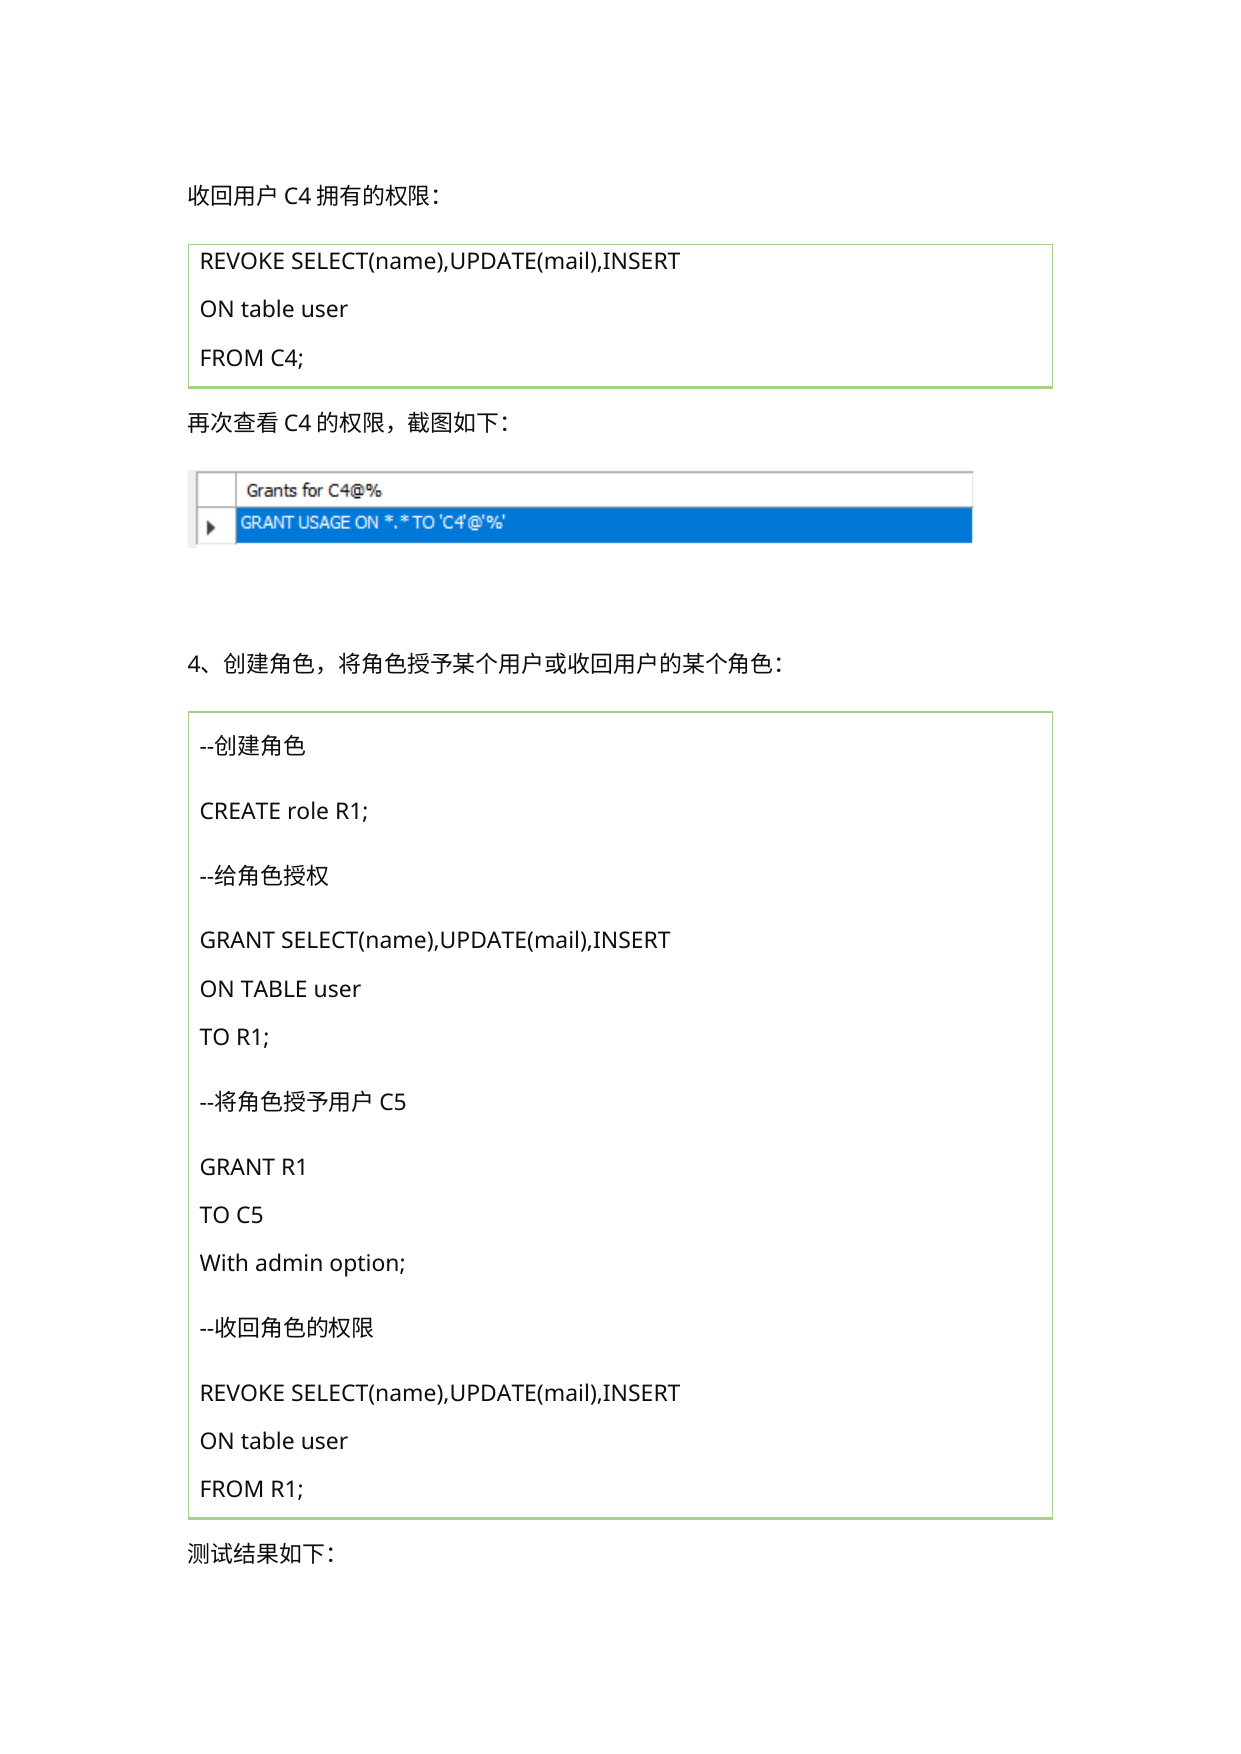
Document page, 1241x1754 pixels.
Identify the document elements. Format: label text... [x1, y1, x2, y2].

table_header REVOKE SELECT(name),UPDATE(mail),INSERT ON table user FROM C4; [189, 245, 1052, 386]
text 4、创建角色，将角色授予某个用户或收回用户的某个角色： [187, 630, 1053, 695]
picture [187, 470, 974, 548]
table_header --创建角色 CREATE role R1; --给角色授权 GRANT SELECT(name),UPDATE(mail),INSERT ON TABLE user TO R1; --将角色授予用户C5 GRANT R1 TO C5 With admin option; --收回角色的权限 REVOKE SELECT(name),UPDATE(mail),INSERT ON table user FROM R1; [189, 713, 1052, 1517]
text 收回用户C4拥有的权限： [187, 162, 1053, 227]
text 测试结果如下： [187, 1520, 1053, 1585]
text 再次查看C4的权限，截图如下： [187, 389, 1053, 454]
